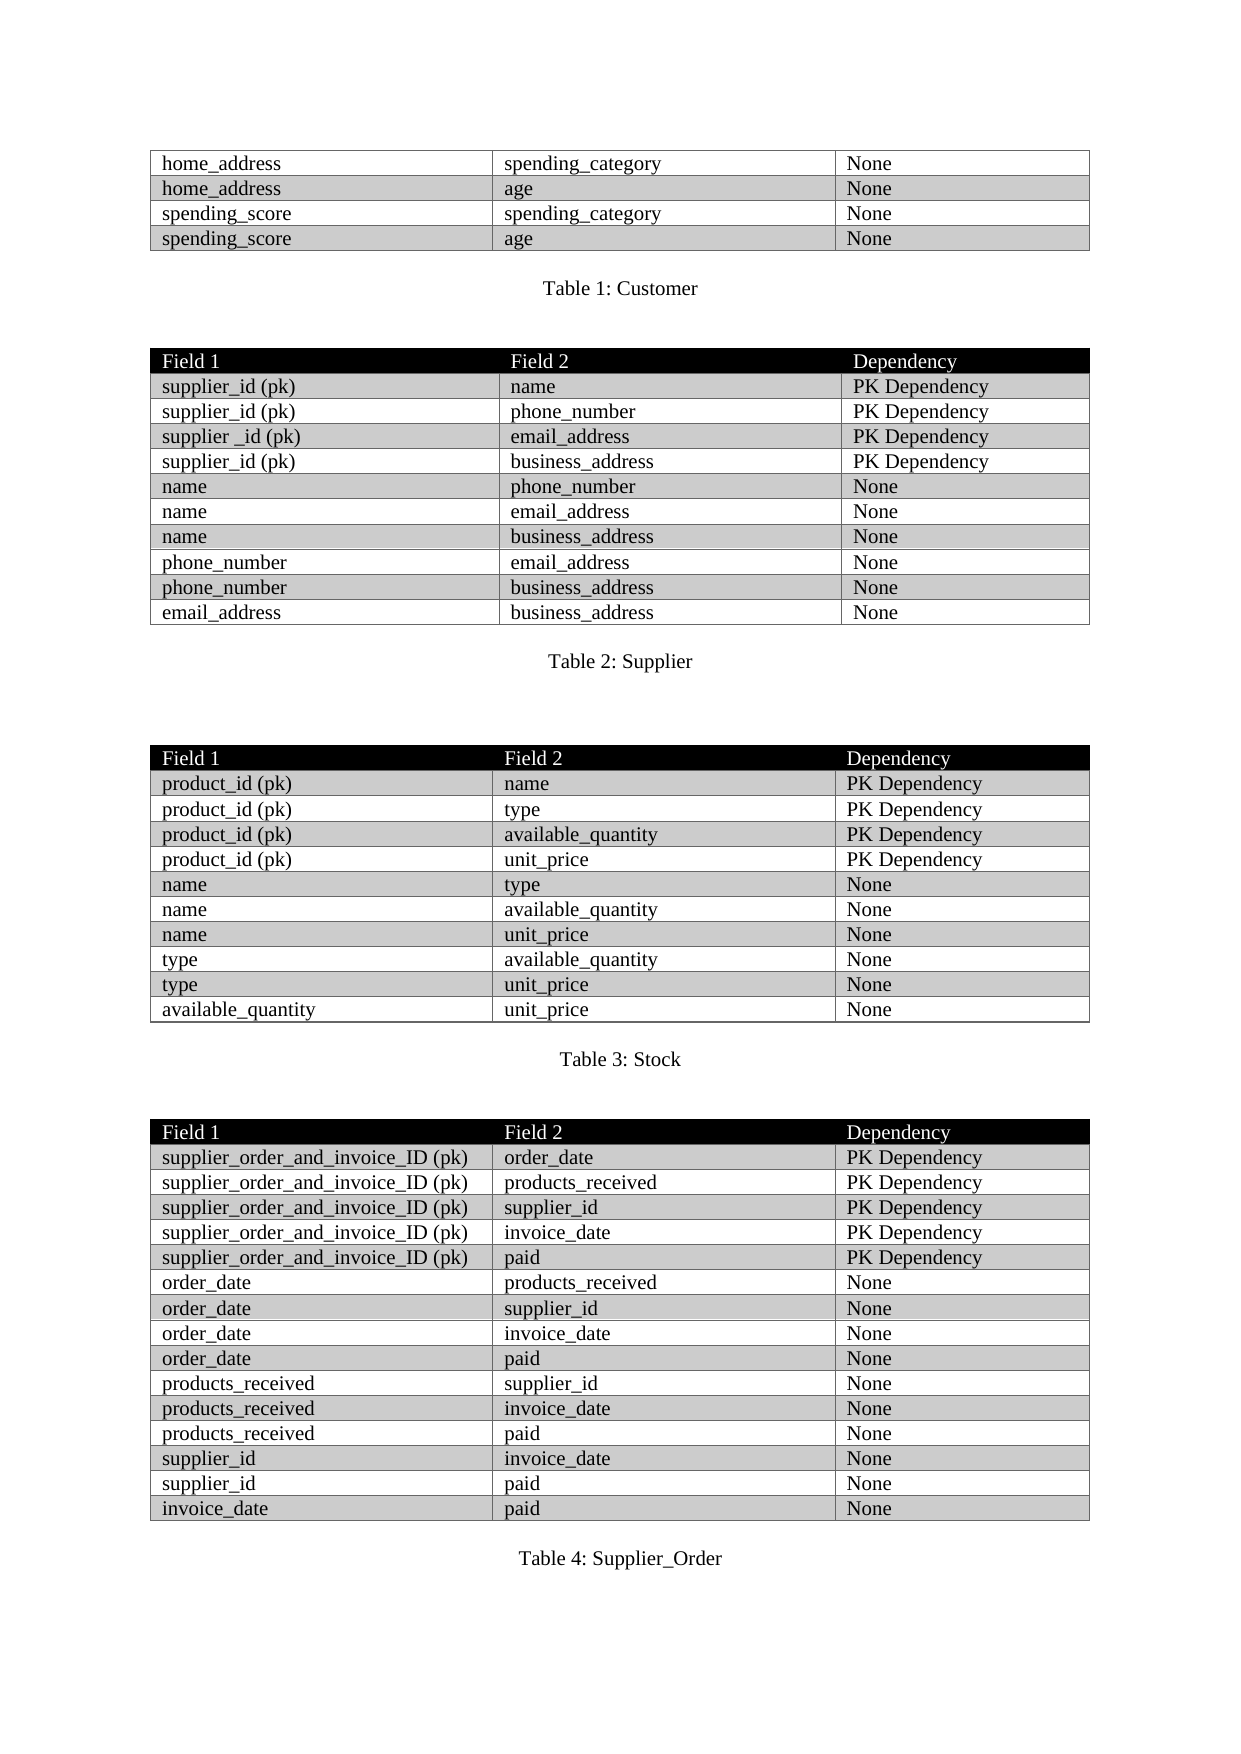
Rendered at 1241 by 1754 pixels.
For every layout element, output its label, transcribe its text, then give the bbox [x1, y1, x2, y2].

table_cell business_address [500, 525, 841, 548]
table_cell order_date [493, 1145, 835, 1169]
table_cell None [842, 499, 1089, 523]
table_cell PK Dependency [842, 424, 1089, 448]
table_cell products_received [493, 1270, 835, 1294]
table_cell PK Dependency [836, 771, 1089, 795]
table_cell invoice_date [493, 1321, 835, 1344]
table_header Field 2 [493, 1120, 835, 1144]
table_cell supplier_id [151, 1471, 492, 1495]
table_cell name [151, 872, 492, 896]
table_cell PK Dependency [842, 399, 1089, 423]
table_cell unit_price [493, 847, 835, 871]
table_cell None [836, 922, 1089, 946]
table_cell available_quantity [493, 897, 835, 921]
table_cell None [836, 997, 1089, 1021]
table_cell unit_price [493, 997, 835, 1021]
table_cell email_address [500, 424, 841, 448]
table_cell PK Dependency [836, 1170, 1089, 1194]
table_cell products_received [493, 1170, 835, 1194]
table_cell name [500, 374, 841, 398]
table_cell order_date [151, 1295, 492, 1319]
text Table 1: Customer [150, 276, 1090, 299]
table_cell type [151, 972, 492, 996]
table_cell name [151, 897, 492, 921]
table_cell None [836, 1421, 1089, 1445]
table_cell phone_number [151, 575, 499, 599]
table_cell products_received [151, 1371, 492, 1395]
table_cell email_address [151, 600, 499, 624]
table_cell supplier_order_and_invoice_ID (pk) [151, 1245, 492, 1269]
table_cell None [836, 872, 1089, 896]
table_cell email_address [500, 550, 841, 574]
table_cell None [836, 1295, 1089, 1319]
table_cell name [493, 771, 835, 795]
table_cell name [151, 525, 499, 548]
table_cell supplier_order_and_invoice_ID (pk) [151, 1145, 492, 1169]
table_cell product_id (pk) [151, 822, 492, 846]
table_cell supplier_order_and_invoice_ID (pk) [151, 1195, 492, 1219]
table_cell name [151, 499, 499, 523]
table_cell supplier_order_and_invoice_ID (pk) [151, 1170, 492, 1194]
table_cell invoice_date [493, 1396, 835, 1420]
table_cell None [836, 947, 1089, 971]
table_cell None [842, 525, 1089, 548]
table_cell None [836, 1270, 1089, 1294]
table_cell home_address [151, 151, 492, 175]
table_cell available_quantity [151, 997, 492, 1021]
table_cell None [836, 897, 1089, 921]
table_cell None [836, 176, 1089, 200]
table_cell PK Dependency [836, 847, 1089, 871]
table_cell order_date [151, 1346, 492, 1370]
table_cell paid [493, 1471, 835, 1495]
table_cell None [836, 201, 1089, 225]
table_cell PK Dependency [836, 1145, 1089, 1169]
table_cell None [842, 474, 1089, 498]
table_cell PK Dependency [836, 1245, 1089, 1269]
table_cell spending_category [493, 201, 835, 225]
table_cell age [493, 226, 835, 250]
table_cell PK Dependency [836, 1195, 1089, 1219]
table_header Dependency [836, 746, 1089, 770]
table_cell None [842, 550, 1089, 574]
table_header Field 2 [500, 349, 841, 373]
table_cell phone_number [151, 550, 499, 574]
table_cell supplier_id [493, 1195, 835, 1219]
table_cell invoice_date [493, 1446, 835, 1470]
table_cell invoice_date [151, 1496, 492, 1520]
table_cell invoice_date [493, 1220, 835, 1244]
table_cell None [836, 1396, 1089, 1420]
table_cell spending_score [151, 226, 492, 250]
table_cell product_id (pk) [151, 847, 492, 871]
text Table 3: Stock [150, 1046, 1090, 1071]
table_cell supplier_order_and_invoice_ID (pk) [151, 1220, 492, 1244]
table_cell products_received [151, 1421, 492, 1445]
table_cell business_address [500, 449, 841, 473]
table_cell name [151, 474, 499, 498]
table_cell supplier_id [151, 1446, 492, 1470]
table_cell business_address [500, 600, 841, 624]
table_cell None [836, 1496, 1089, 1520]
table_cell type [493, 872, 835, 896]
table_cell paid [493, 1245, 835, 1269]
table_cell None [836, 972, 1089, 996]
table_cell None [836, 226, 1089, 250]
table_header Dependency [842, 349, 1089, 373]
table_cell business_address [500, 575, 841, 599]
table_cell supplier_id (pk) [151, 399, 499, 423]
table_cell order_date [151, 1321, 492, 1344]
table_cell spending_category [493, 151, 835, 175]
table_cell supplier_id (pk) [151, 374, 499, 398]
table_cell None [836, 1346, 1089, 1370]
table_cell available_quantity [493, 947, 835, 971]
table_cell age [493, 176, 835, 200]
table_cell None [842, 600, 1089, 624]
table_cell PK Dependency [836, 1220, 1089, 1244]
table_cell None [836, 1371, 1089, 1395]
table_header Field 1 [151, 349, 499, 373]
table_cell supplier_id [493, 1371, 835, 1395]
table_cell available_quantity [493, 822, 835, 846]
table_header Dependency [836, 1120, 1089, 1144]
table_cell None [836, 151, 1089, 175]
table_cell PK Dependency [842, 449, 1089, 473]
table_cell supplier _id (pk) [151, 424, 499, 448]
table_cell phone_number [500, 399, 841, 423]
table_cell paid [493, 1421, 835, 1445]
table_cell paid [493, 1346, 835, 1370]
table_header Field 2 [493, 746, 835, 770]
table_cell None [836, 1471, 1089, 1495]
table_cell PK Dependency [842, 374, 1089, 398]
table_header Field 1 [151, 746, 492, 770]
table_cell supplier_id [493, 1295, 835, 1319]
table_cell PK Dependency [836, 822, 1089, 846]
table_cell email_address [500, 499, 841, 523]
table_cell None [842, 575, 1089, 599]
table_cell supplier_id (pk) [151, 449, 499, 473]
text Table 4: Supplier_Order [150, 1545, 1090, 1569]
table_cell type [151, 947, 492, 971]
table_cell spending_score [151, 201, 492, 225]
table_cell order_date [151, 1270, 492, 1294]
table_cell products_received [151, 1396, 492, 1420]
table_cell unit_price [493, 922, 835, 946]
table_cell paid [493, 1496, 835, 1520]
text Table 2: Supplier [150, 649, 1090, 673]
table_cell product_id (pk) [151, 771, 492, 795]
table_cell home_address [151, 176, 492, 200]
table_header Field 1 [151, 1120, 492, 1144]
table_cell type [493, 796, 835, 821]
table_cell None [836, 1446, 1089, 1470]
table_cell unit_price [493, 972, 835, 996]
table_cell product_id (pk) [151, 796, 492, 821]
table_cell PK Dependency [836, 796, 1089, 821]
table_cell name [151, 922, 492, 946]
table_cell phone_number [500, 474, 841, 498]
table_cell None [836, 1321, 1089, 1344]
